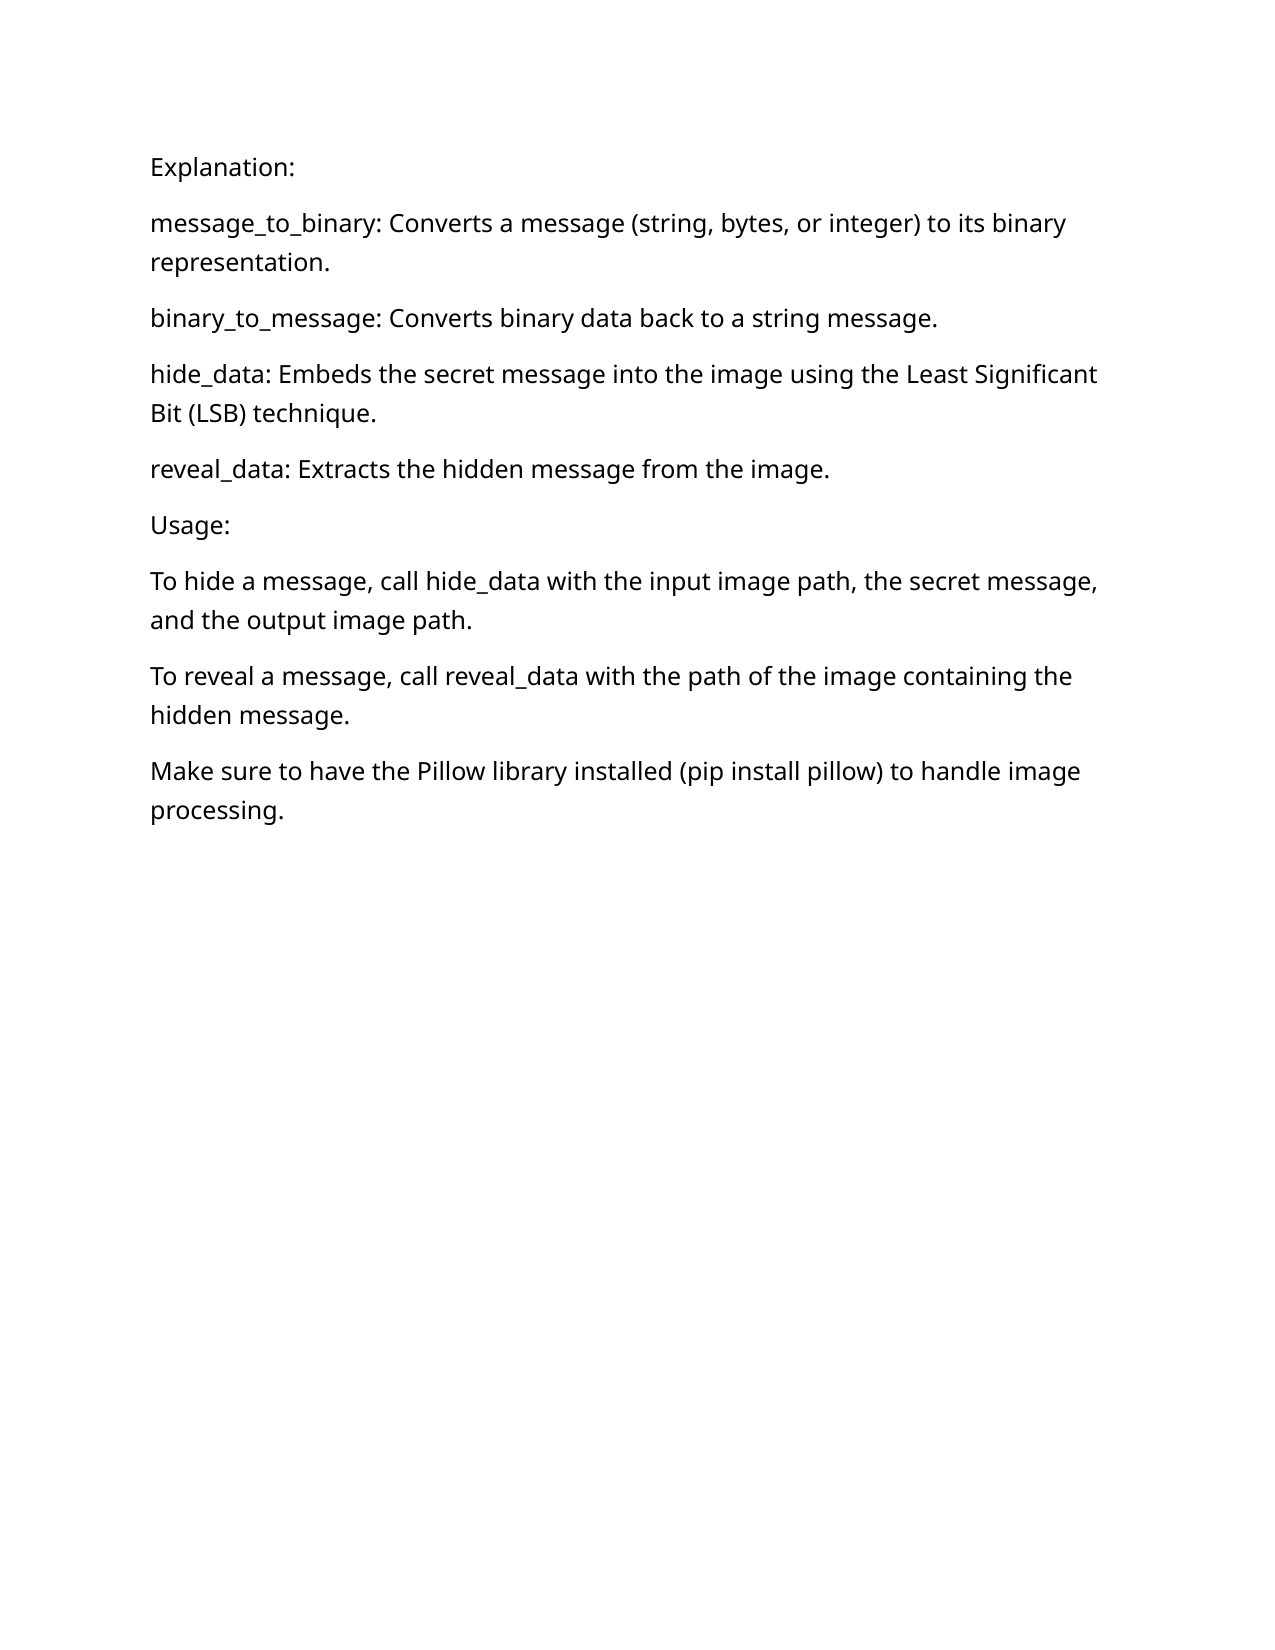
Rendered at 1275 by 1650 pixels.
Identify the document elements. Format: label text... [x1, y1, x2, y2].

text To reveal a message, call reveal_data with the path of the image containing the hidden message. [150, 658, 1125, 732]
text Make sure to have the Pillow library installed (pip install pillow) to handle image processing. [150, 753, 1125, 827]
text To hide a message, call hide_data with the input image path, the secret message, and the output image path. [150, 563, 1125, 637]
text reveal_data: Extracts the hidden message from the image. [150, 452, 1125, 486]
text Usage: [150, 507, 1125, 542]
text Explanation: [150, 150, 1125, 184]
text hide_data: Embeds the secret message into the image using the Least Significant Bit (LSB) technique. [150, 357, 1125, 430]
text binary_to_message: Converts binary data back to a string message. [150, 301, 1125, 335]
text message_to_binary: Converts a message (string, bytes, or integer) to its binary representation. [150, 206, 1125, 279]
